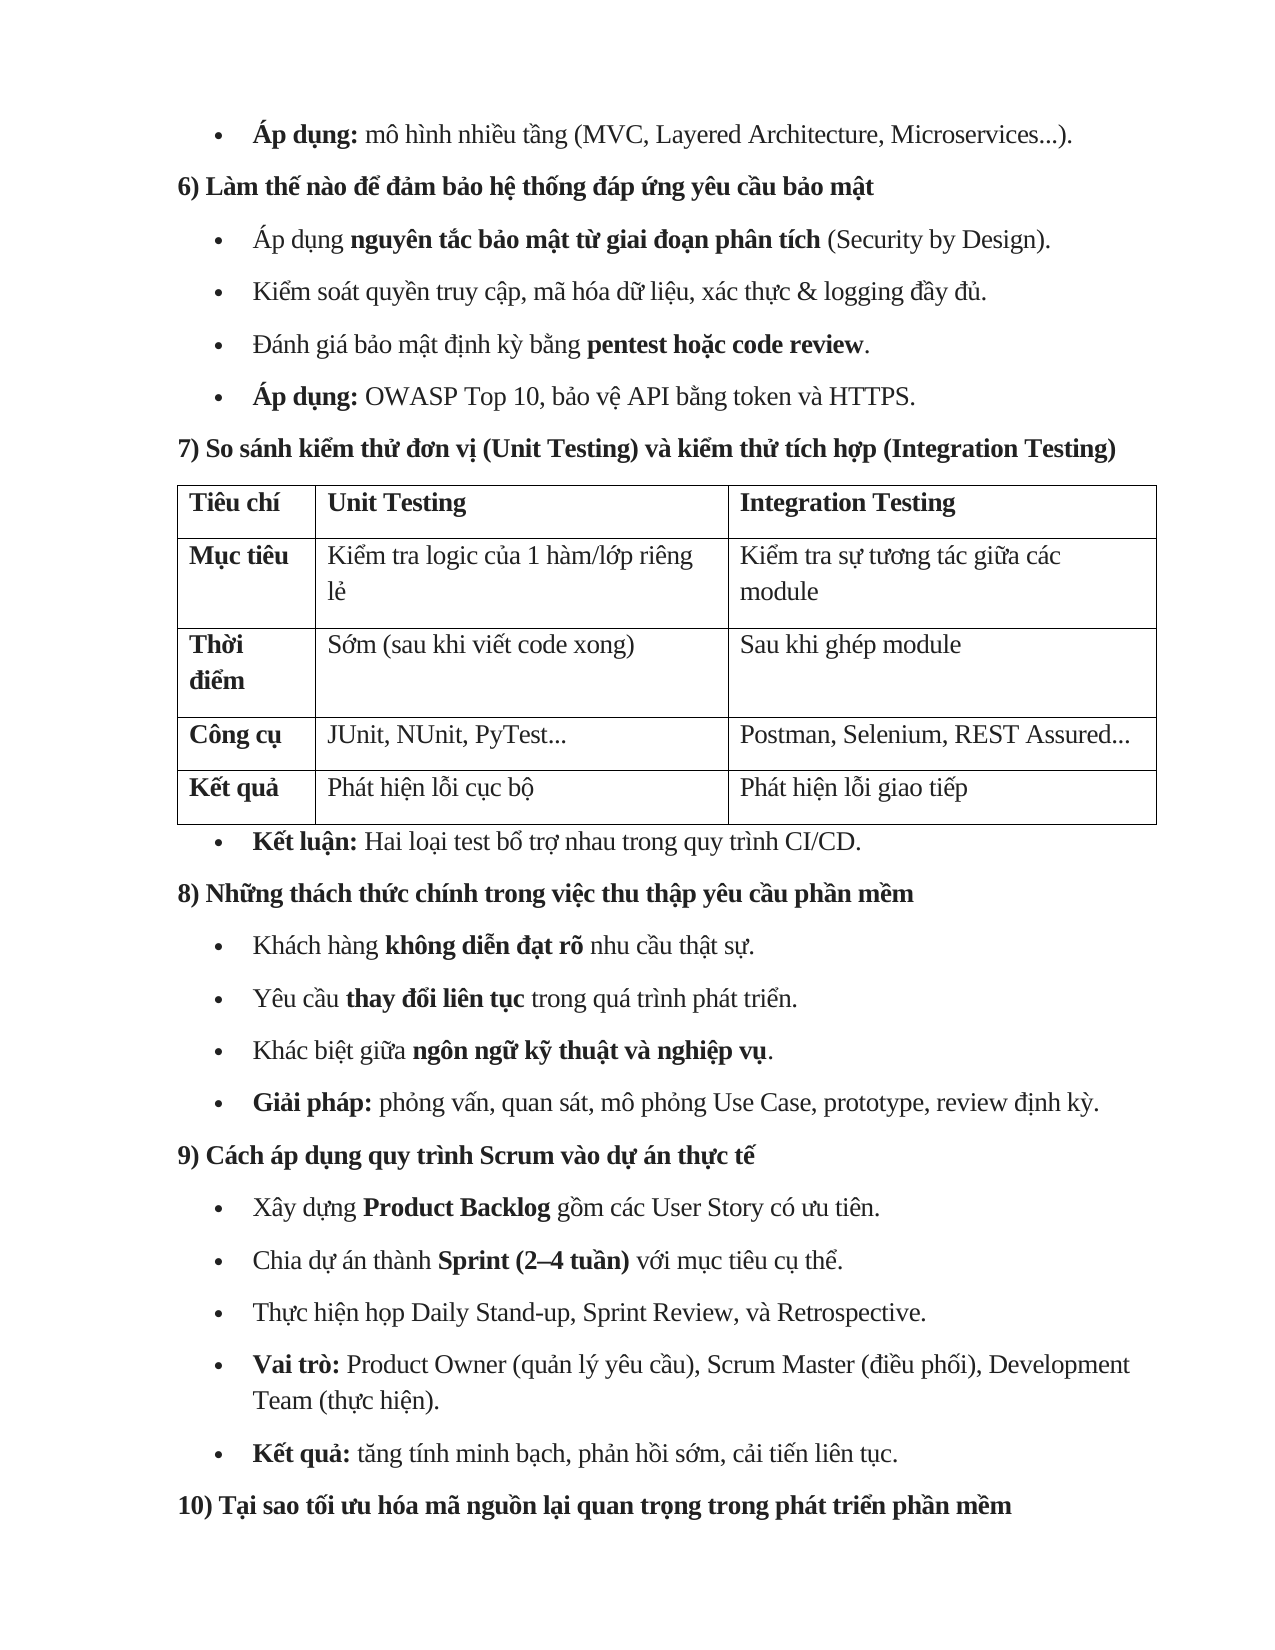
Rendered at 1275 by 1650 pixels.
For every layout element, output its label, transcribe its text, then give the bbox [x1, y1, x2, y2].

list Áp dụng: OWASP Top 10, bảo vệ API bằng token và HTTPS. [215, 380, 1157, 411]
list Xây dựng Product Backlog gồm các User Story có ưu tiên. [215, 1191, 1157, 1222]
table_header Unit Testing [316, 486, 728, 538]
list Kết quả: tăng tính minh bạch, phản hồi sớm, cải tiến liên tục. [215, 1437, 1157, 1468]
list Khác biệt giữa ngôn ngữ kỹ thuật và nghiệp vụ. [215, 1034, 1157, 1065]
text 9) Cách áp dụng quy trình Scrum vào dự án thực tế [177, 1139, 1157, 1170]
table_cell Công cụ [178, 718, 315, 770]
table_header Tiêu chí [178, 486, 315, 538]
table_cell Phát hiện lỗi giao tiếp [729, 771, 1156, 823]
list Thực hiện họp Daily Stand-up, Sprint Review, và Retrospective. [215, 1296, 1157, 1327]
table_cell Thời điểm [178, 629, 315, 717]
list Kiểm soát quyền truy cập, mã hóa dữ liệu, xác thực & logging đầy đủ. [215, 275, 1157, 306]
list Chia dự án thành Sprint (2–4 tuần) với mục tiêu cụ thể. [215, 1244, 1157, 1275]
text 6) Làm thế nào để đảm bảo hệ thống đáp ứng yêu cầu bảo mật [177, 171, 1157, 202]
list Đánh giá bảo mật định kỳ bằng pentest hoặc code review. [215, 328, 1157, 359]
text 10) Tại sao tối ưu hóa mã nguồn lại quan trọng trong phát triển phần mềm [177, 1489, 1157, 1520]
list Giải pháp: phỏng vấn, quan sát, mô phỏng Use Case, prototype, review định kỳ. [215, 1087, 1157, 1118]
list Kết luận: Hai loại test bổ trợ nhau trong quy trình CI/CD. [215, 825, 1157, 856]
table_cell Postman, Selenium, REST Assured... [729, 718, 1156, 770]
text 7) So sánh kiểm thử đơn vị (Unit Testing) và kiểm thử tích hợp (Integration Testing) [177, 432, 1157, 464]
list Áp dụng: mô hình nhiều tầng (MVC, Layered Architecture, Microservices...). [215, 118, 1157, 149]
table_cell Sớm (sau khi viết code xong) [316, 629, 728, 717]
list Áp dụng nguyên tắc bảo mật từ giai đoạn phân tích (Security by Design). [215, 223, 1157, 254]
list Khách hàng không diễn đạt rõ nhu cầu thật sự. [215, 929, 1157, 961]
table_cell Phát hiện lỗi cục bộ [316, 771, 728, 823]
table_cell Sau khi ghép module [729, 629, 1156, 717]
list Yêu cầu thay đổi liên tục trong quá trình phát triển. [215, 982, 1157, 1013]
table_cell Kiểm tra logic của 1 hàm/lớp riêng lẻ [316, 539, 728, 627]
table_header Integration Testing [729, 486, 1156, 538]
table_cell JUnit, NUnit, PyTest... [316, 718, 728, 770]
table_cell Kiểm tra sự tương tác giữa các module [729, 539, 1156, 627]
text 8) Những thách thức chính trong việc thu thập yêu cầu phần mềm [177, 877, 1157, 908]
table_cell Mục tiêu [178, 539, 315, 627]
table_cell Kết quả [178, 771, 315, 823]
list Vai trò: Product Owner (quản lý yêu cầu), Scrum Master (điều phối), Development Team (thực hiện). [215, 1348, 1157, 1415]
